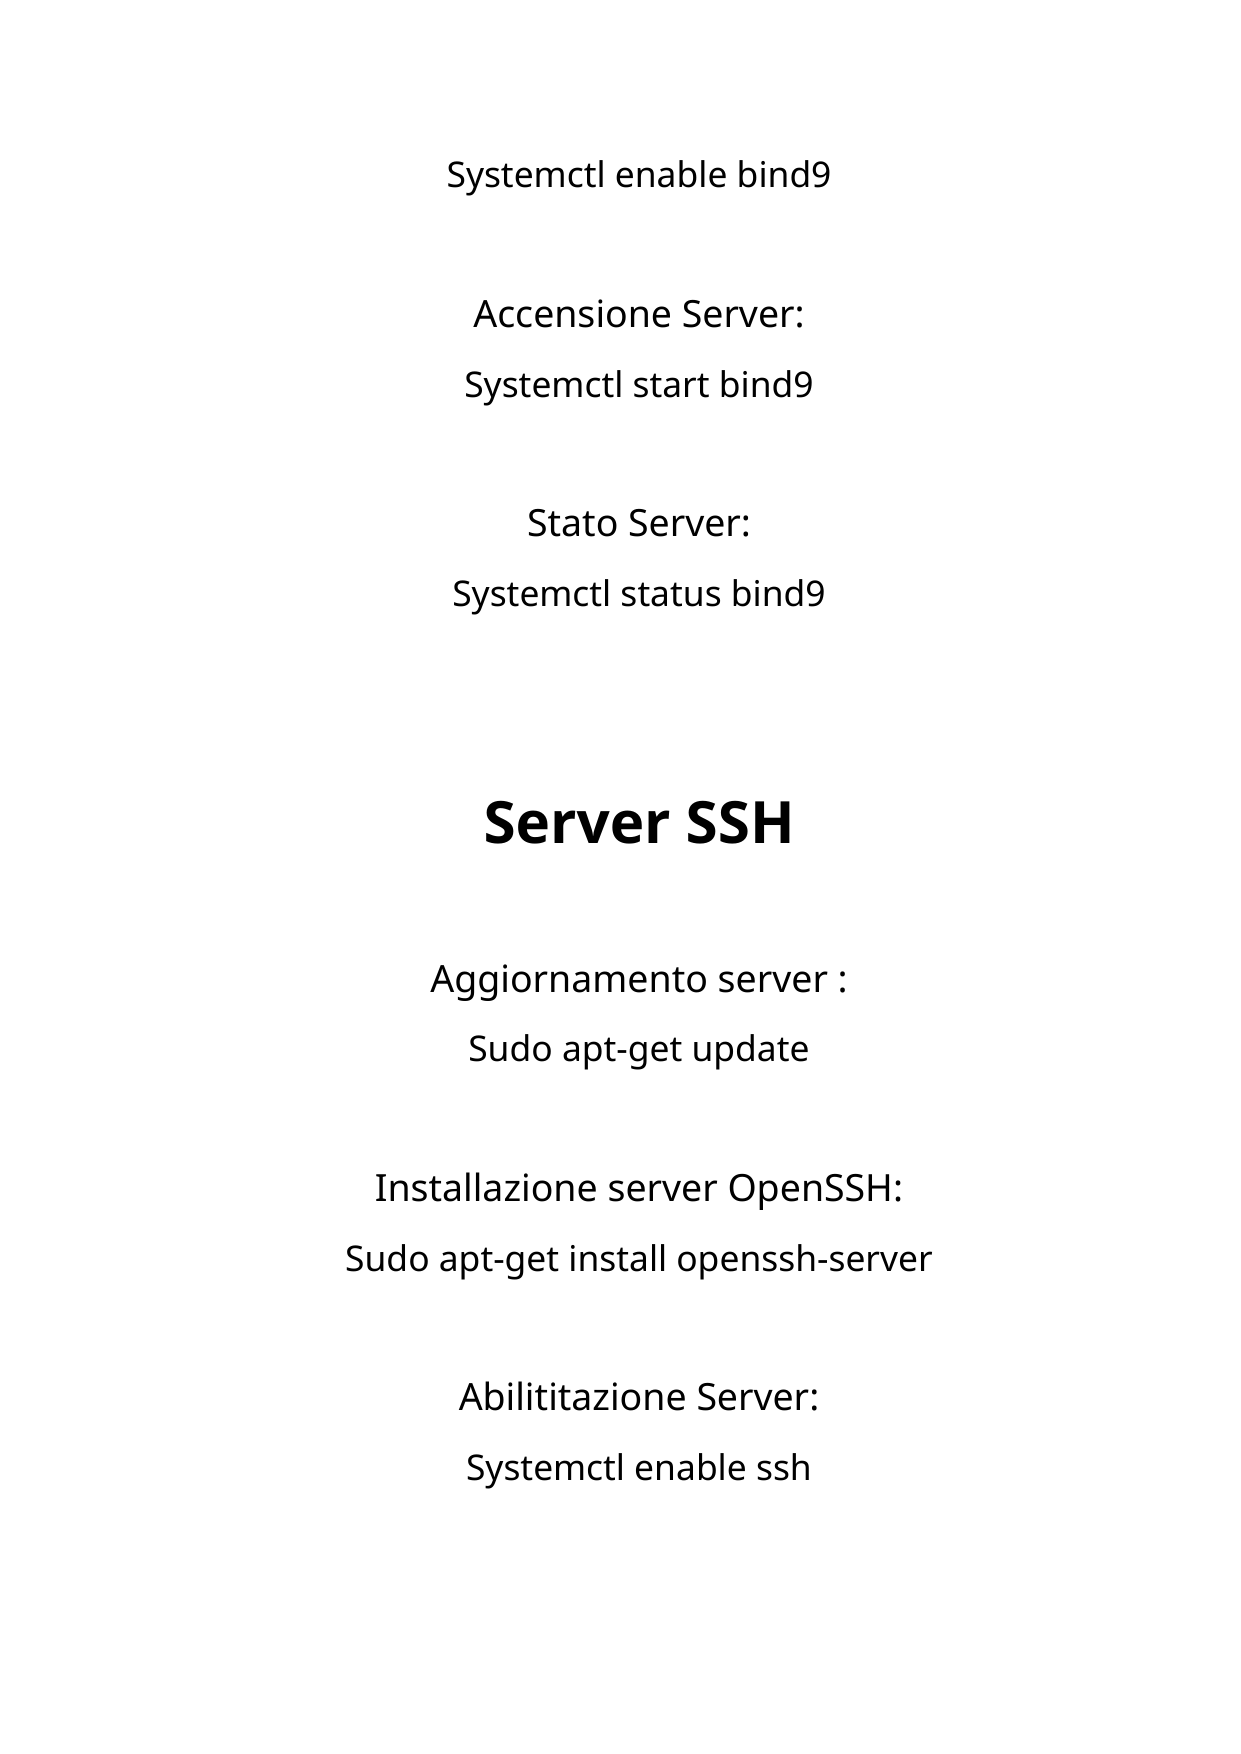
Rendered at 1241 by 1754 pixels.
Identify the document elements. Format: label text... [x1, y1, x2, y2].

text Systemctl start bind9 [187, 359, 1090, 407]
text Aggiornamento server : [187, 952, 1090, 1003]
text Systemctl enable bind9 [187, 150, 1090, 198]
text Sudo apt-get install openssh-server [187, 1233, 1090, 1281]
text Installazione server OpenSSH: [187, 1161, 1090, 1212]
text Systemctl status bind9 [187, 568, 1090, 617]
text Abilititazione Server: [187, 1371, 1090, 1422]
text Stato Server: [187, 497, 1090, 548]
text Accensione Server: [187, 287, 1090, 338]
text Server SSH [187, 781, 1090, 860]
text Sudo apt-get update [187, 1024, 1090, 1072]
text Systemctl enable ssh [187, 1442, 1090, 1491]
